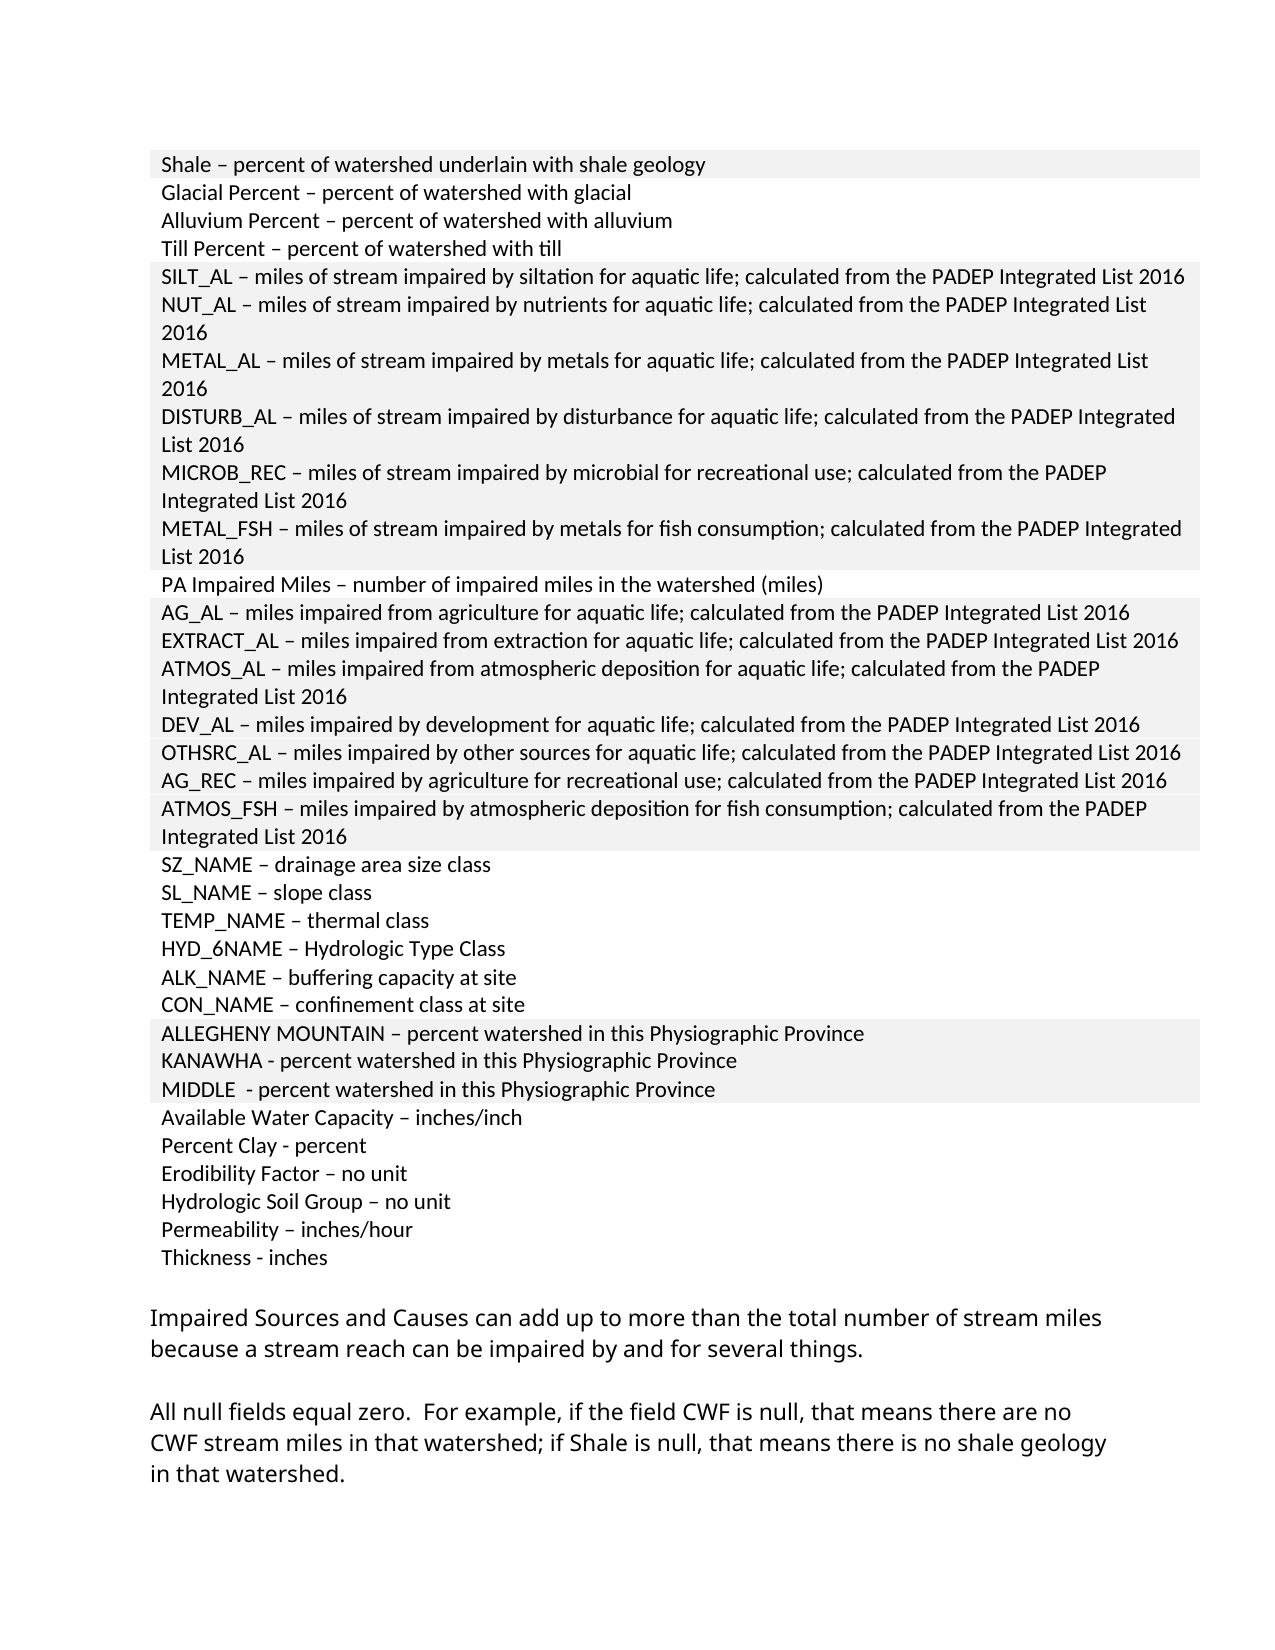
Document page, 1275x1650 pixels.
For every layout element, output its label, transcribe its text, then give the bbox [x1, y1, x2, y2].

table_cell Erodibility Factor – no unit [150, 1159, 1200, 1187]
table_cell DEV_AL – miles impaired by development for aquatic life; calculated from the PADEP Integrated List 2016 [150, 710, 1200, 738]
table_cell KANAWHA - percent watershed in this Physiographic Province [150, 1047, 1200, 1075]
table_cell Shale – percent of watershed underlain with shale geology [150, 150, 1200, 178]
text All null fields equal zero. For example, if the field CWF is null, that means there are no CWF stream miles in that watershed; if Shale is null, that means there is no shale geology in that watershed. [150, 1396, 1125, 1489]
table_cell Available Water Capacity – inches/inch [150, 1103, 1200, 1131]
table_cell Till Percent – percent of watershed with till [150, 234, 1200, 262]
table_cell Thickness - inches [150, 1243, 1200, 1271]
table_cell DISTURB_AL – miles of stream impaired by disturbance for aquatic life; calculated from the PADEP Integrated List 2016 [150, 402, 1200, 458]
table_cell METAL_AL – miles of stream impaired by metals for aquatic life; calculated from the PADEP Integrated List 2016 [150, 346, 1200, 402]
text Impaired Sources and Causes can add up to more than the total number of stream miles because a stream reach can be impaired by and for several things. [150, 1302, 1125, 1364]
table_cell HYD_6NAME – Hydrologic Type Class [150, 935, 1200, 963]
table_cell OTHSRC_AL – miles impaired by other sources for aquatic life; calculated from the PADEP Integrated List 2016 [150, 739, 1200, 766]
table_cell Permeability – inches/hour [150, 1215, 1200, 1243]
table_cell MICROB_REC – miles of stream impaired by microbial for recreational use; calculated from the PADEP Integrated List 2016 [150, 458, 1200, 514]
table_cell SILT_AL – miles of stream impaired by siltation for aquatic life; calculated from the PADEP Integrated List 2016 [150, 262, 1200, 290]
table_cell AG_REC – miles impaired by agriculture for recreational use; calculated from the PADEP Integrated List 2016 [150, 766, 1200, 794]
table_cell PA Impaired Miles – number of impaired miles in the watershed (miles) [150, 570, 1200, 598]
table_cell ATMOS_FSH – miles impaired by atmospheric deposition for fish consumption; calculated from the PADEP Integrated List 2016 [150, 795, 1200, 851]
table_cell EXTRACT_AL – miles impaired from extraction for aquatic life; calculated from the PADEP Integrated List 2016 [150, 626, 1200, 654]
table_cell ALLEGHENY MOUNTAIN – percent watershed in this Physiographic Province [150, 1019, 1200, 1047]
table_cell NUT_AL – miles of stream impaired by nutrients for aquatic life; calculated from the PADEP Integrated List 2016 [150, 290, 1200, 346]
table_cell SZ_NAME – drainage area size class [150, 851, 1200, 878]
table_cell MIDDLE - percent watershed in this Physiographic Province [150, 1075, 1200, 1103]
table_cell AG_AL – miles impaired from agriculture for aquatic life; calculated from the PADEP Integrated List 2016 [150, 598, 1200, 626]
table_cell Percent Clay - percent [150, 1131, 1200, 1159]
table_cell ALK_NAME – buffering capacity at site [150, 963, 1200, 991]
table_cell Glacial Percent – percent of watershed with glacial [150, 178, 1200, 206]
table_cell ATMOS_AL – miles impaired from atmospheric deposition for aquatic life; calculated from the PADEP Integrated List 2016 [150, 654, 1200, 710]
table_cell Hydrologic Soil Group – no unit [150, 1187, 1200, 1215]
table_cell TEMP_NAME – thermal class [150, 907, 1200, 934]
table_cell CON_NAME – confinement class at site [150, 991, 1200, 1019]
table_cell Alluvium Percent – percent of watershed with alluvium [150, 206, 1200, 234]
table_cell SL_NAME – slope class [150, 879, 1200, 907]
table_cell METAL_FSH – miles of stream impaired by metals for fish consumption; calculated from the PADEP Integrated List 2016 [150, 514, 1200, 570]
